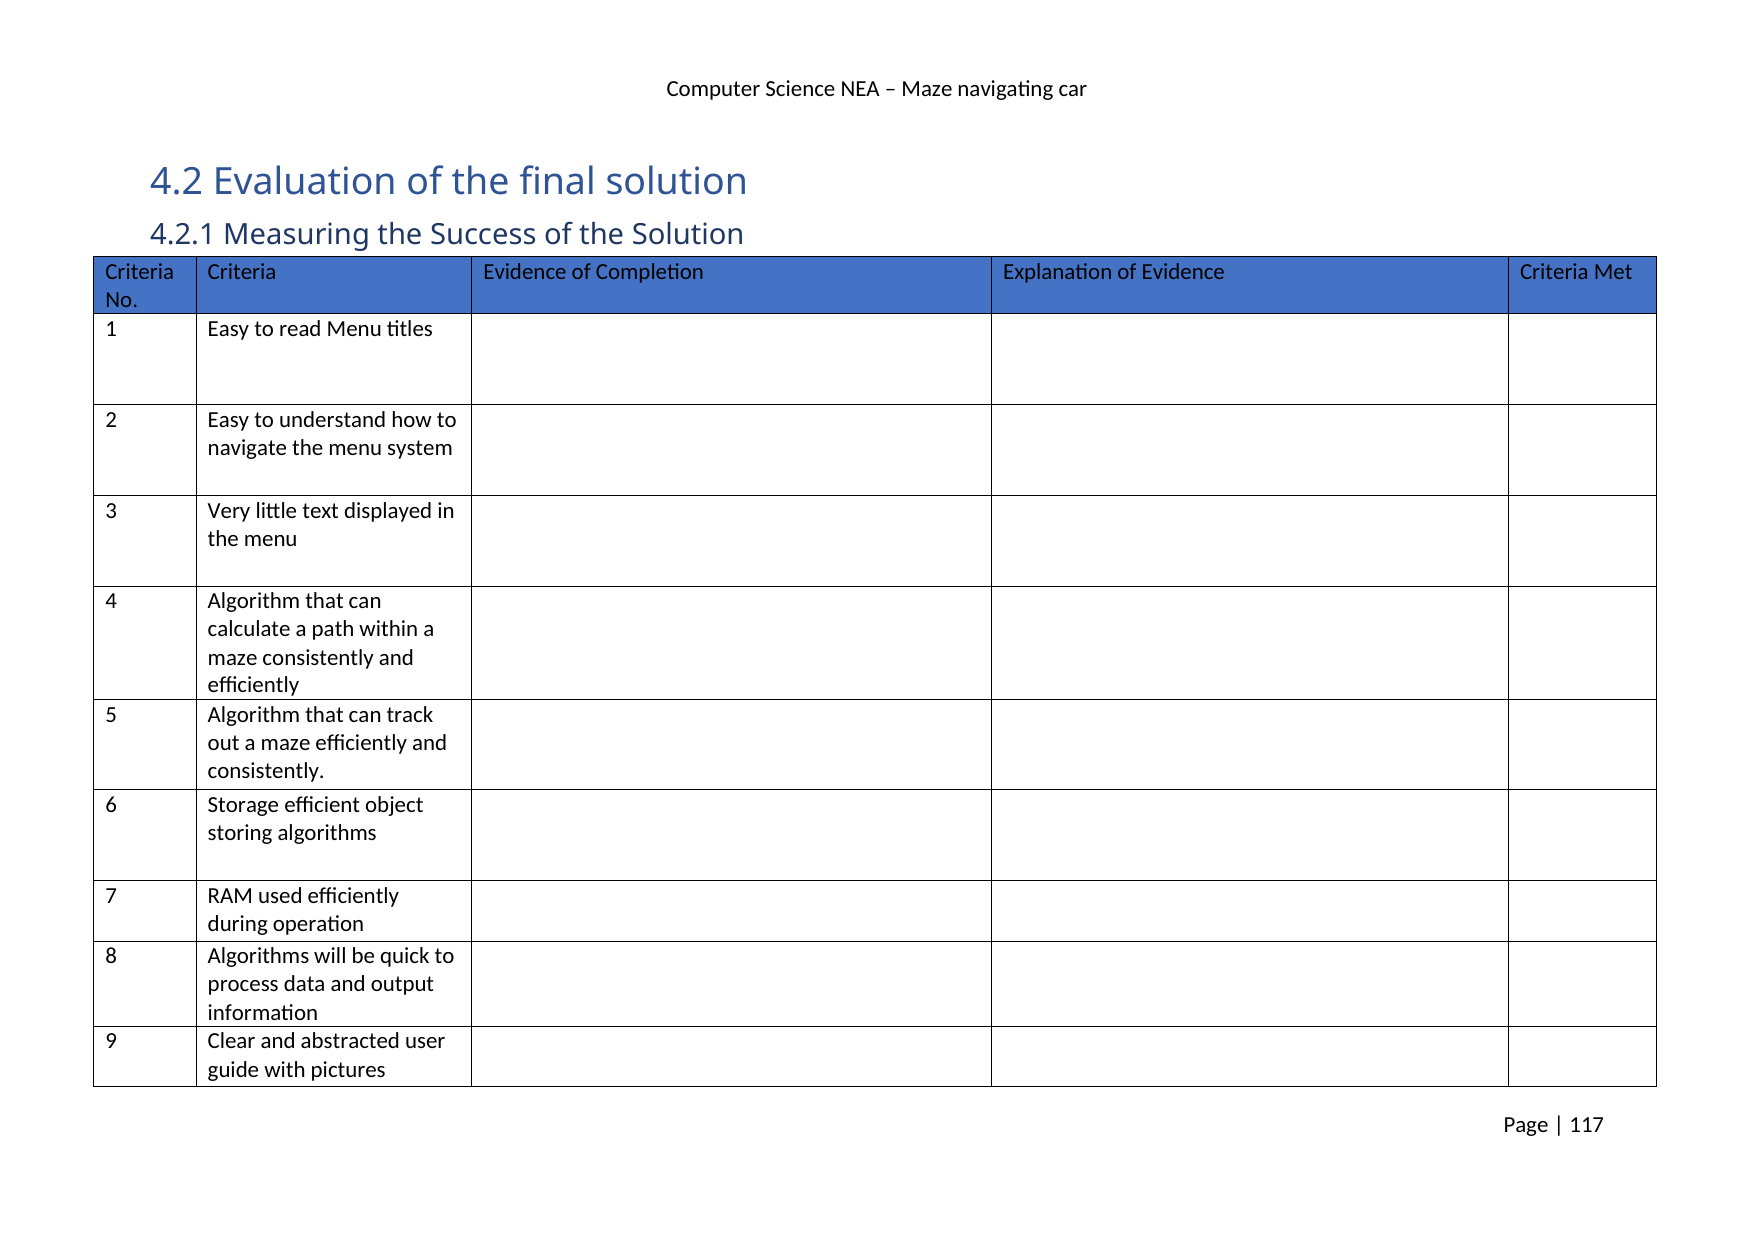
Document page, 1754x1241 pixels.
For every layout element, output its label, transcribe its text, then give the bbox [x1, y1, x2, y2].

table_cell [472, 496, 991, 586]
subtitle 4.2.1 Measuring the Success of the Solution [150, 213, 1604, 253]
table_cell 1 [94, 314, 196, 404]
table_cell 7 [94, 881, 196, 941]
table_header Criteria Met [1509, 257, 1656, 313]
table_cell [992, 790, 1508, 880]
table_header Evidence of Completion [472, 257, 991, 313]
table_cell [1509, 1027, 1656, 1086]
subtitle 4.2 Evaluation of the final solution [150, 154, 1604, 205]
table_cell Easy to read Menu titles [197, 314, 471, 404]
table_cell [1509, 587, 1656, 699]
table_cell [1509, 314, 1656, 404]
table_cell Storage efficient object storing algorithms [197, 790, 471, 880]
table_cell Algorithm that can calculate a path within a maze consistently and efficiently [197, 587, 471, 699]
table_cell Clear and abstracted user guide with pictures [197, 1027, 471, 1086]
table_cell RAM used efficiently during operation [197, 881, 471, 941]
table_cell Algorithm that can track out a maze efficiently and consistently. [197, 700, 471, 789]
table_cell [472, 314, 991, 404]
table_header Criteria [197, 257, 471, 313]
table_cell [472, 587, 991, 699]
table_cell [992, 881, 1508, 941]
table_cell 9 [94, 1027, 196, 1086]
table_cell [472, 881, 991, 941]
table_cell [472, 405, 991, 495]
table_cell Very little text displayed in the menu [197, 496, 471, 586]
table_cell [1509, 790, 1656, 880]
table_cell 4 [94, 587, 196, 699]
table_cell [992, 587, 1508, 699]
table_cell 2 [94, 405, 196, 495]
table_cell [992, 496, 1508, 586]
table_cell [1509, 942, 1656, 1026]
table_cell [992, 1027, 1508, 1086]
table_cell 8 [94, 942, 196, 1026]
table_cell [992, 700, 1508, 789]
table_cell [1509, 881, 1656, 941]
table_cell 6 [94, 790, 196, 880]
table_cell Easy to understand how to navigate the menu system [197, 405, 471, 495]
table_header Explanation of Evidence [992, 257, 1508, 313]
table_cell Algorithms will be quick to process data and output information [197, 942, 471, 1026]
table_cell [472, 790, 991, 880]
table_cell [472, 700, 991, 789]
table_cell [992, 314, 1508, 404]
table_cell [472, 942, 991, 1026]
table_cell [1509, 700, 1656, 789]
table_cell 5 [94, 700, 196, 789]
table_cell [472, 1027, 991, 1086]
table_cell [1509, 405, 1656, 495]
table_cell 3 [94, 496, 196, 586]
table_cell [992, 405, 1508, 495]
table_header Criteria No. [94, 257, 196, 313]
table_cell [1509, 496, 1656, 586]
table_cell [992, 942, 1508, 1026]
